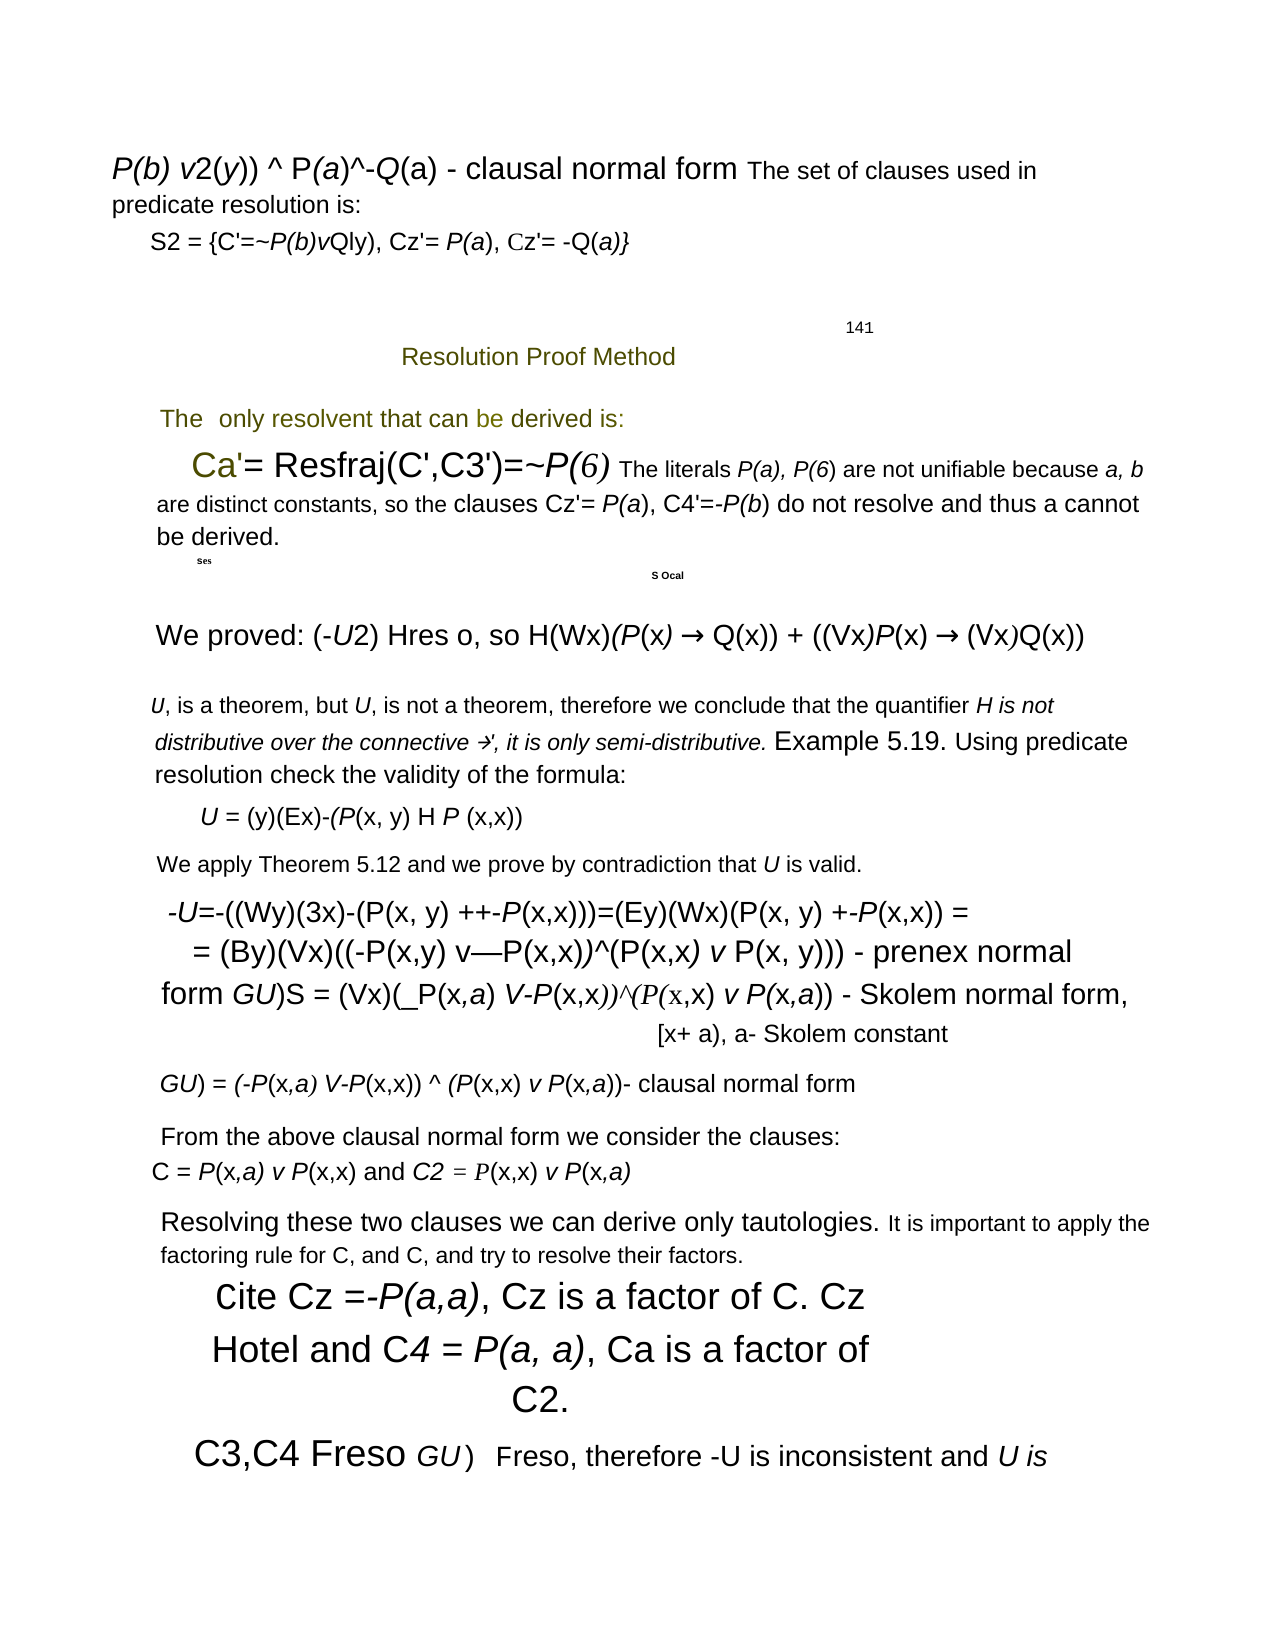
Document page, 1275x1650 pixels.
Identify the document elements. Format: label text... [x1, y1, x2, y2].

text We proved: (-U2) Hres o, so H(Wx)(P(x) → Q(x)) + ((Vx)P(x) → (Vx)Q(x)) [155, 614, 1132, 654]
text Ca'= Resfraj(C',C3')=~P(6) The literals P(a), P(6) are not unifiable because a, b are distinct constants, so the clauses Cz'= P(a), C4'=-P(b) do not resolve and thus a cannot be derived. [156, 444, 1157, 551]
text = (By)(Vx)((-P(x,y) v—P(x,x))^(P(x,x) v P(x, y))) - prenex normal form GU)S = (Vx)(_P(x,a) V-P(x,x))^(P(x,x) v P(x,a)) - Skolem normal form, [161, 933, 1128, 1011]
text U = (y)(Ex)-(P(x, y) H P (x,x)) [200, 802, 761, 831]
text 141 [845, 318, 1108, 339]
text C = P(x,a) v P(x,x) and C2 = P(x,x) v P(x,a) [151, 1157, 702, 1186]
text From the above clausal normal form we consider the clauses: [160, 1121, 959, 1150]
text We apply Theorem 5.12 and we prove by contradiction that U is valid. [156, 851, 1043, 877]
text S2 = {C'=~P(b)vQly), Cz'= P(a), Cz'= -Q(a)} [150, 227, 839, 256]
text ses [196, 555, 457, 568]
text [164, 1431, 1052, 1475]
text GU) = (-P(x,a) V-P(x,x)) ^ (P(x,x) v P(x,a))- clausal normal form [159, 1069, 1059, 1098]
text Resolution Proof Method [401, 342, 911, 371]
text -U=-((Wy)(3x)-(P(x, y) ++-P(x,x)))=(Ey)(Wx)(P(x, y) +-P(x,x)) = [167, 895, 1084, 928]
text Cite Cz =-P(a,a), Cz is a factor of C. Cz Hotel and C4 = P(a, a), Ca is a factor of C2. [206, 1274, 874, 1420]
text The only resolvent that can be derived is: [159, 404, 770, 435]
text U, is a theorem, but U, is not a theorem, therefore we conclude that the quantifier H is not distributive over the connective →', it is only semi-distributive. Example 5.19. Using predicate resolution check the validity of the formula: [151, 692, 1159, 789]
text Resolving these two clauses we can derive only tautologies. It is important to apply the factoring rule for C, and C, and try to resolve their factors. [160, 1206, 1161, 1268]
text [x+ a), a- Skolem constant [657, 1019, 1163, 1048]
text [112, 150, 1110, 219]
